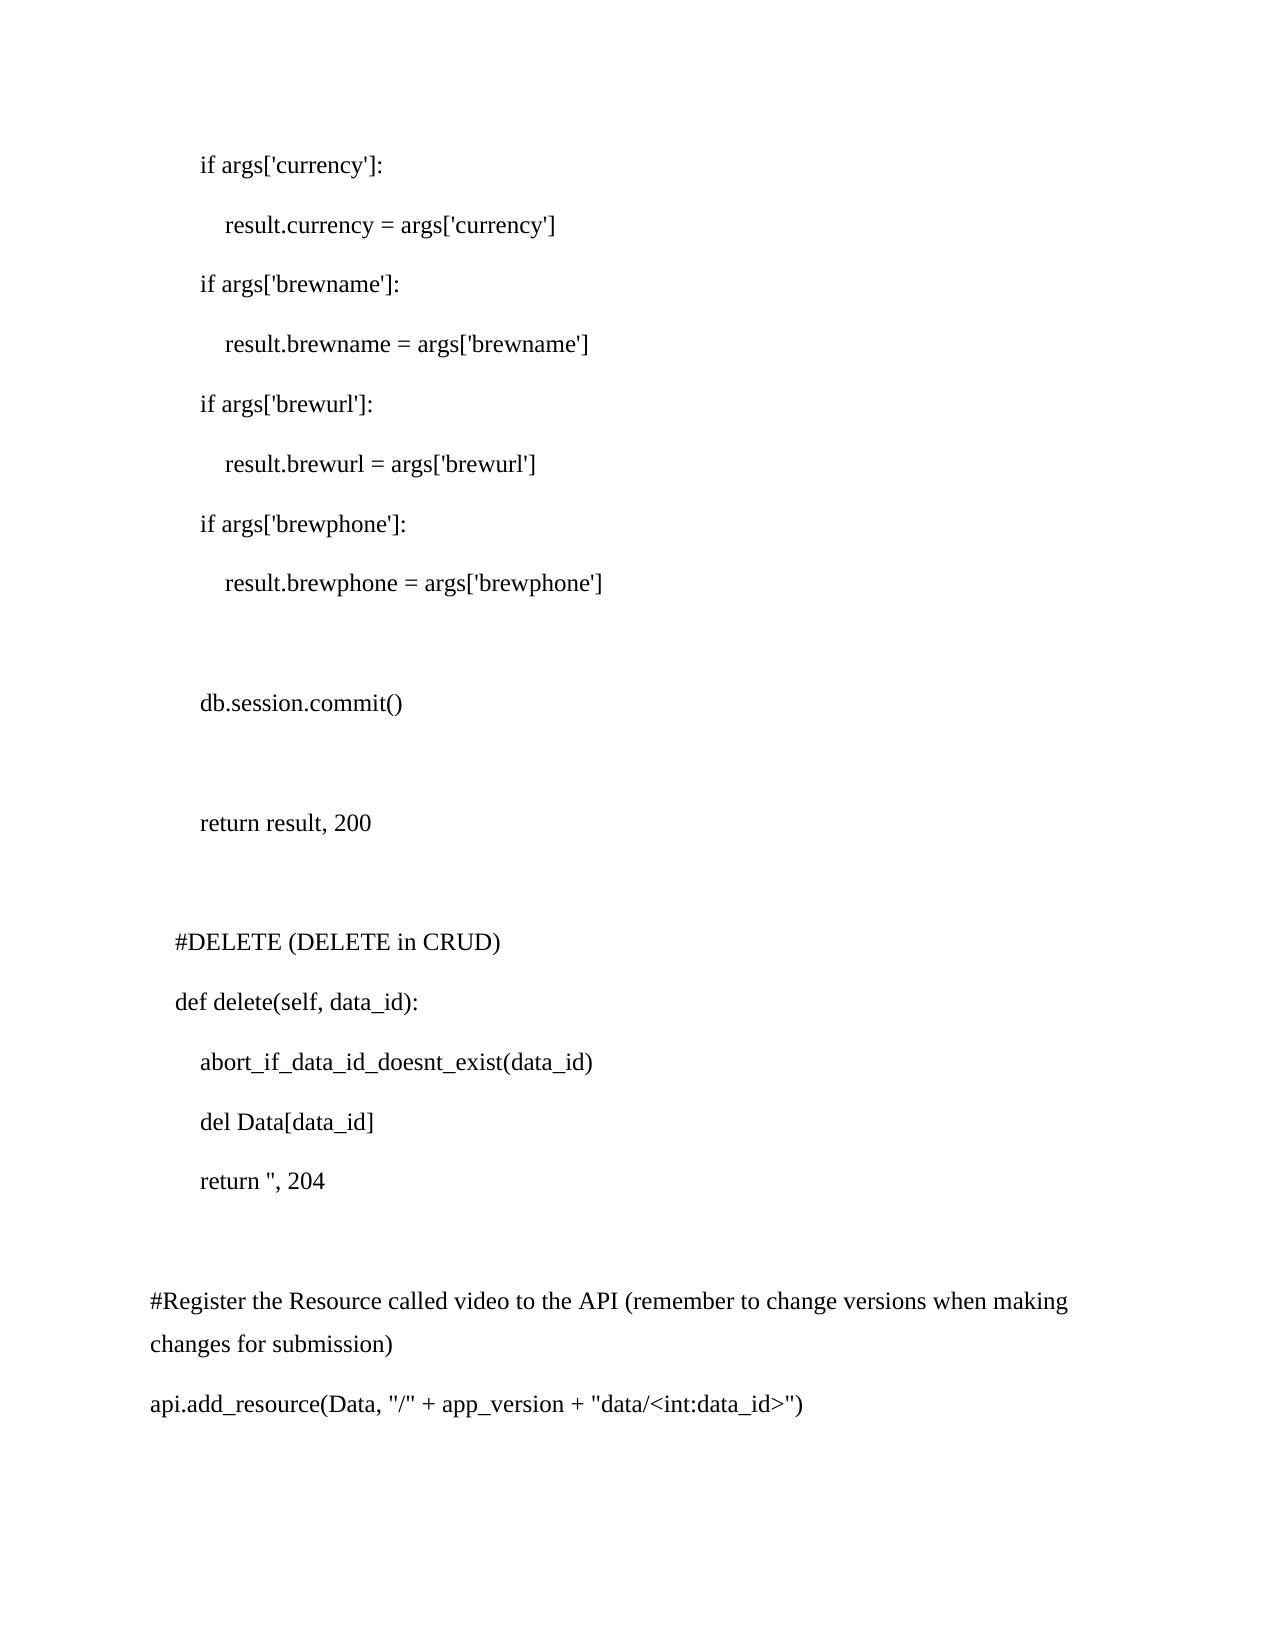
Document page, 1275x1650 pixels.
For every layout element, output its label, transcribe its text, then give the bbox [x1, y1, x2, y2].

text if args['brewphone']: [150, 509, 1125, 537]
text abort_if_data_id_doesnt_exist(data_id) [150, 1047, 1125, 1076]
text api.add_resource(Data, "/" + app_version + "data/<int:data_id>") [150, 1389, 1125, 1418]
text return result, 200 [150, 808, 1125, 836]
text return '', 204 [150, 1166, 1125, 1195]
text if args['brewurl']: [150, 389, 1125, 418]
text del Data[data_id] [150, 1107, 1125, 1135]
text result.brewname = args['brewname'] [150, 329, 1125, 358]
text db.session.commit() [150, 688, 1125, 717]
text def delete(self, data_id): [150, 987, 1125, 1016]
text result.brewurl = args['brewurl'] [150, 449, 1125, 478]
text if args['brewname']: [150, 269, 1125, 298]
text if args['currency']: [150, 150, 1125, 179]
text #Register the Resource called video to the API (remember to change versions when making changes for submission) [150, 1286, 1125, 1358]
text result.currency = args['currency'] [150, 210, 1125, 238]
text result.brewphone = args['brewphone'] [150, 568, 1125, 597]
text #DELETE (DELETE in CRUD) [150, 927, 1125, 956]
